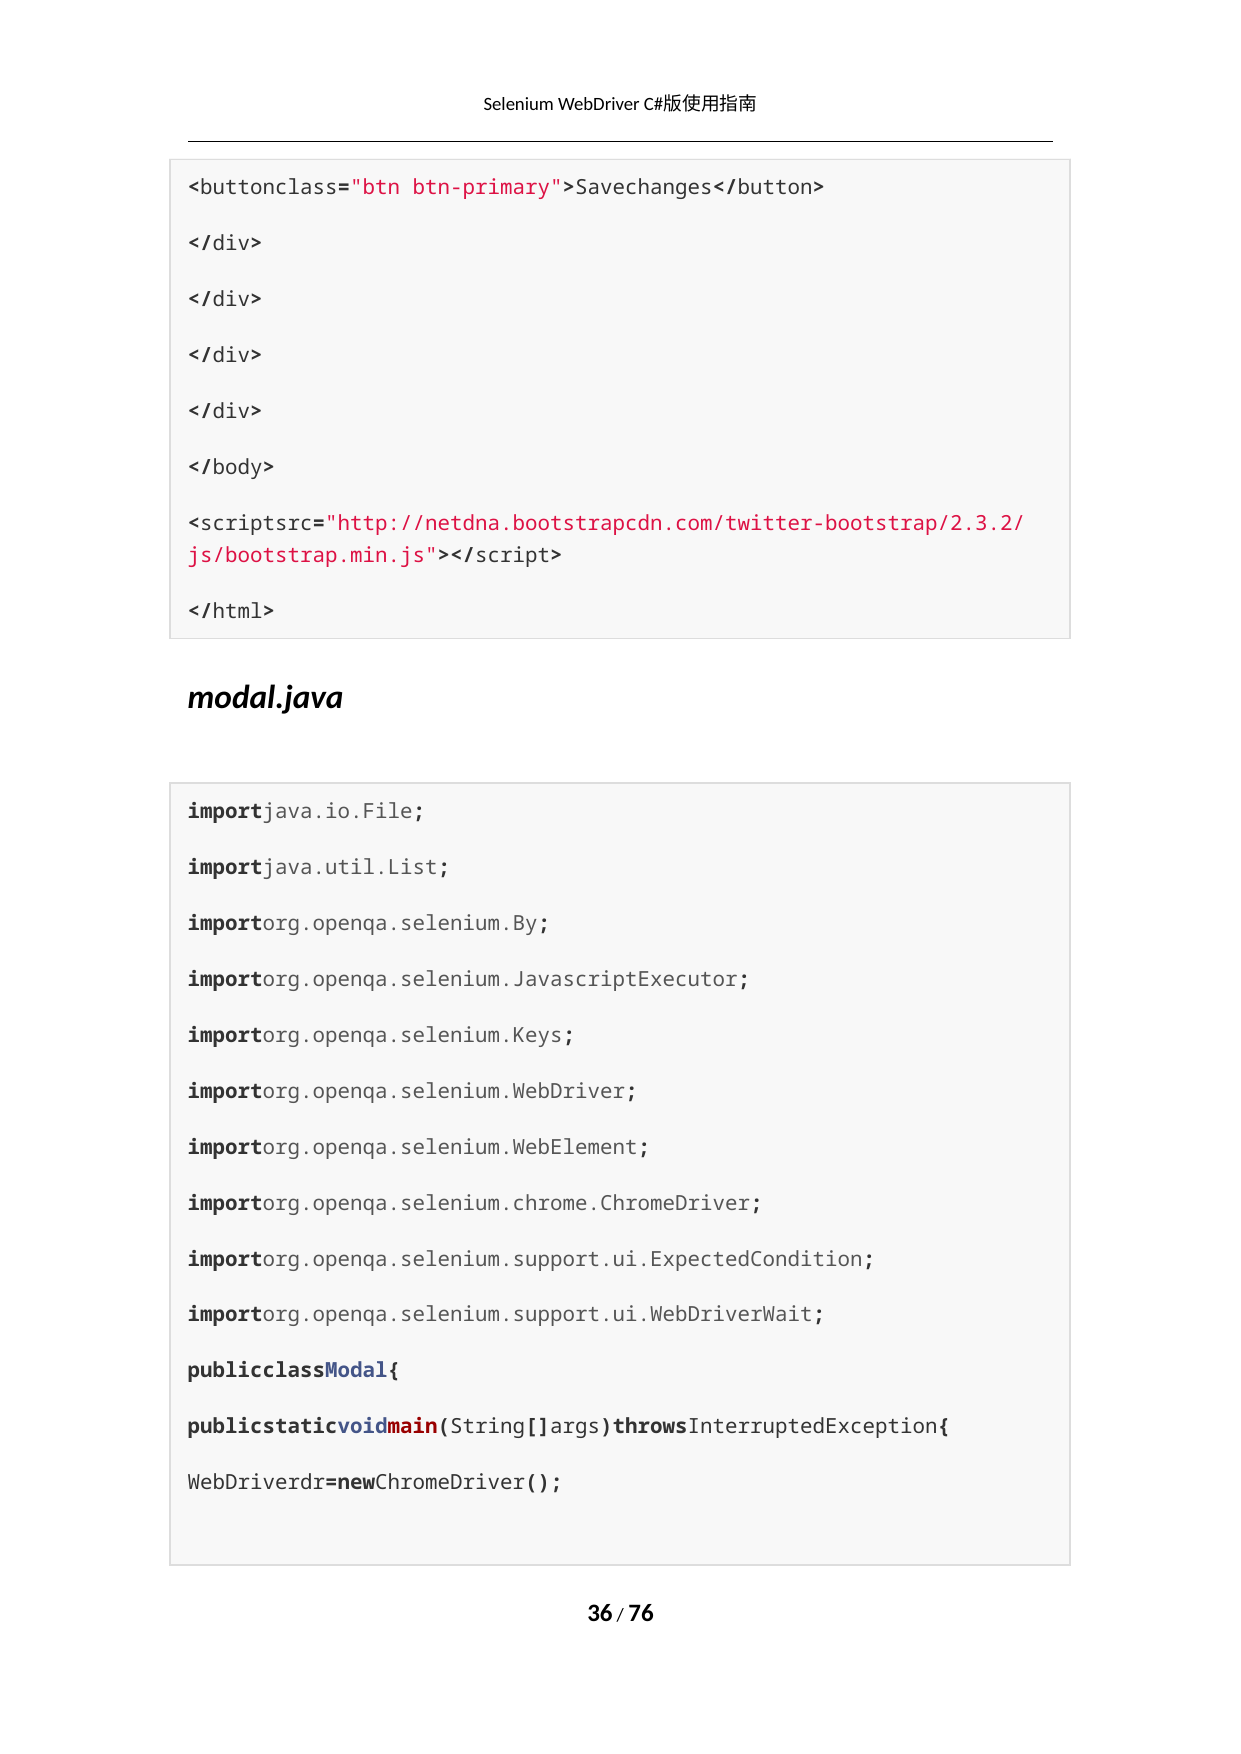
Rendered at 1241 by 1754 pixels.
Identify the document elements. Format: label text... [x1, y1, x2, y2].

text </div> [171, 326, 1069, 371]
text importorg.openqa.selenium.WebElement; [171, 1118, 1069, 1162]
text </html> [171, 583, 1069, 638]
text <buttonclass="btn btn-primary">Savechanges</button> [171, 160, 1069, 203]
text importjava.io.File; [171, 784, 1069, 827]
text </body> [171, 438, 1069, 483]
text importorg.openqa.selenium.Keys; [171, 1006, 1069, 1050]
subtitle modal.java [187, 664, 1053, 729]
text <scriptsrc="http://netdna.bootstrapcdn.com/twitter-bootstrap/2.3.2/js/bootstrap.min.js"></script> [171, 494, 1069, 571]
text importorg.openqa.selenium.WebDriver; [171, 1062, 1069, 1106]
text WebDriverdr=newChromeDriver(); [171, 1453, 1069, 1498]
text publicstaticvoidmain(String[]args)throwsInterruptedException{ [171, 1397, 1069, 1442]
text importorg.openqa.selenium.support.ui.ExpectedCondition; [171, 1230, 1069, 1274]
text </div> [171, 270, 1069, 315]
text importjava.util.List; [171, 838, 1069, 883]
text </div> [171, 382, 1069, 427]
text importorg.openqa.selenium.chrome.ChromeDriver; [171, 1174, 1069, 1218]
text importorg.openqa.selenium.JavascriptExecutor; [171, 950, 1069, 994]
text importorg.openqa.selenium.support.ui.WebDriverWait; [171, 1286, 1069, 1330]
text importorg.openqa.selenium.By; [171, 894, 1069, 938]
text </div> [171, 214, 1069, 259]
text publicclassModal{ [171, 1342, 1069, 1386]
